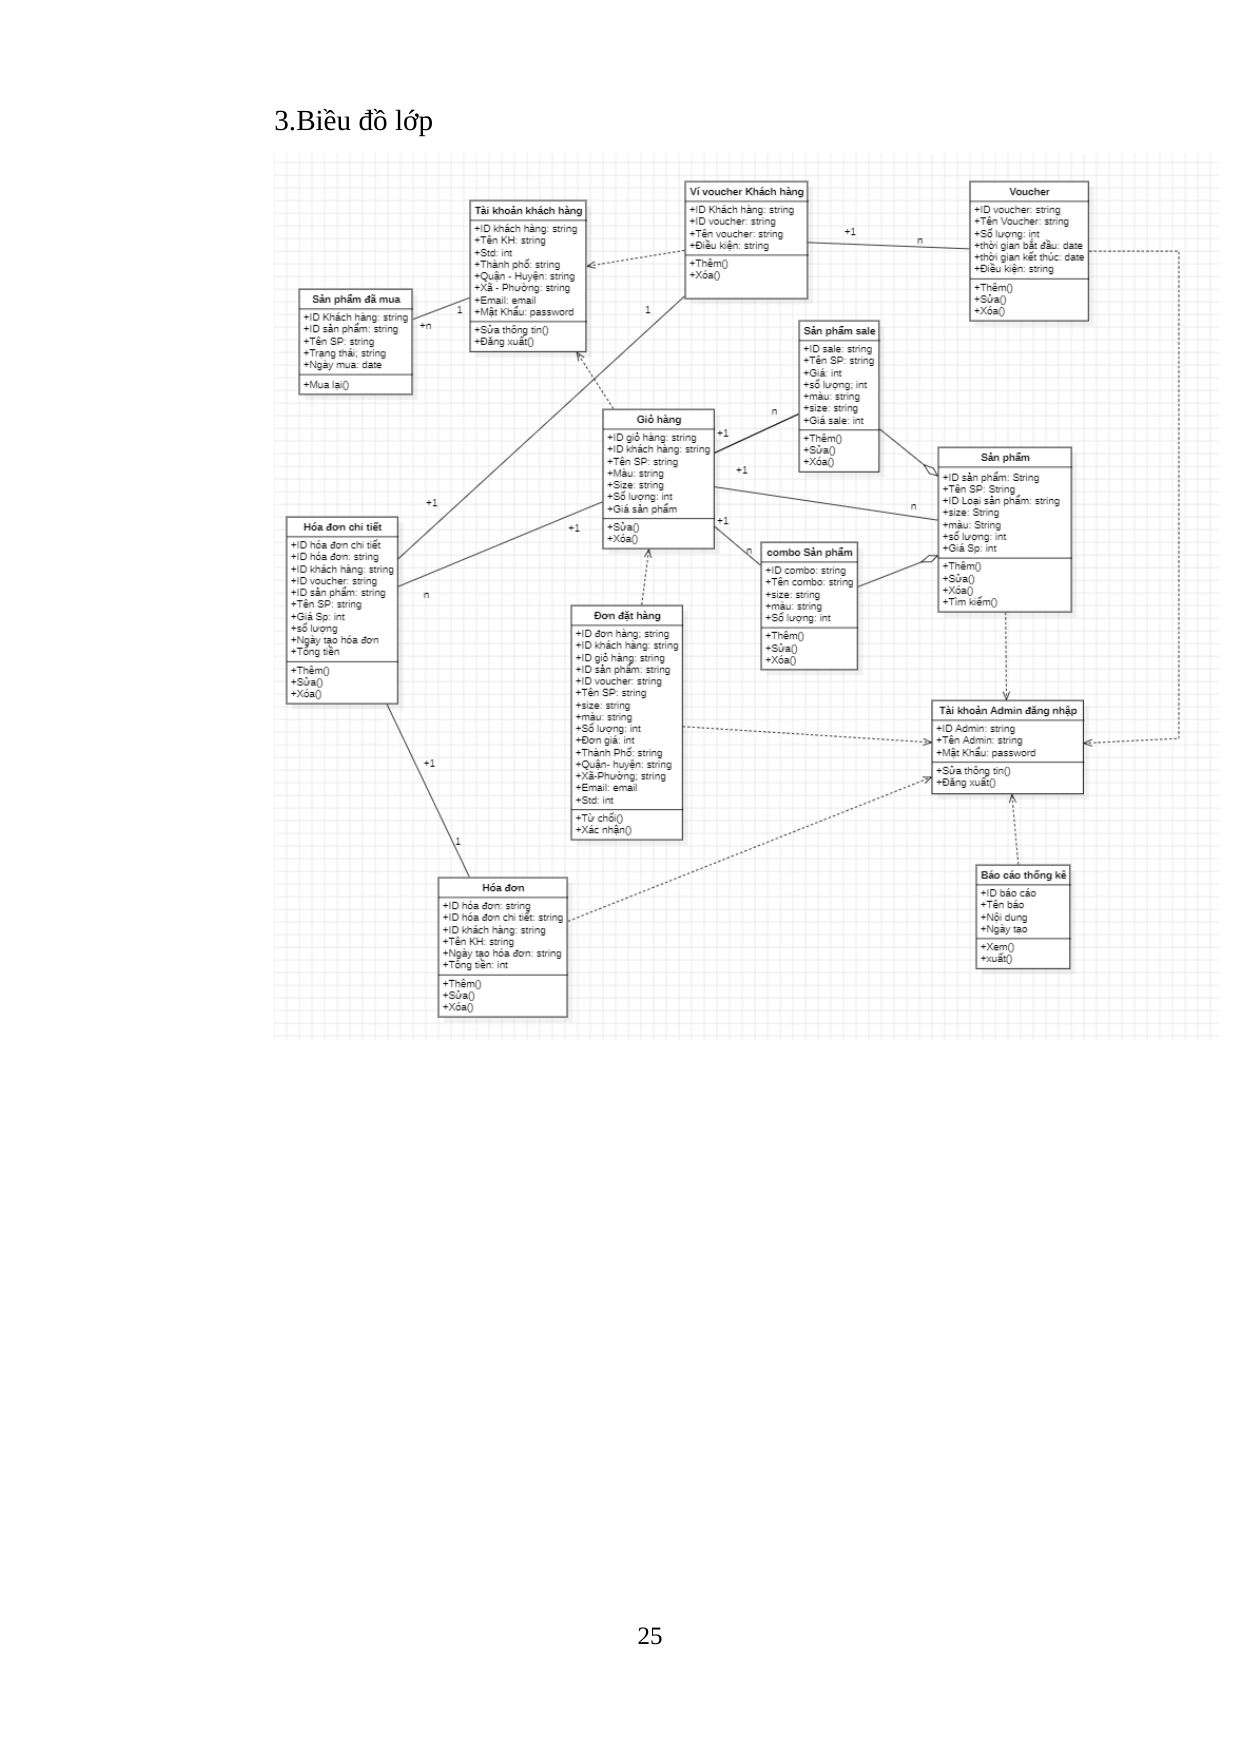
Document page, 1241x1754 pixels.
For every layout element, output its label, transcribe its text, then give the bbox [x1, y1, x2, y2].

list 3.Biều đồ lớp [274, 103, 1122, 137]
picture [274, 153, 1220, 1040]
